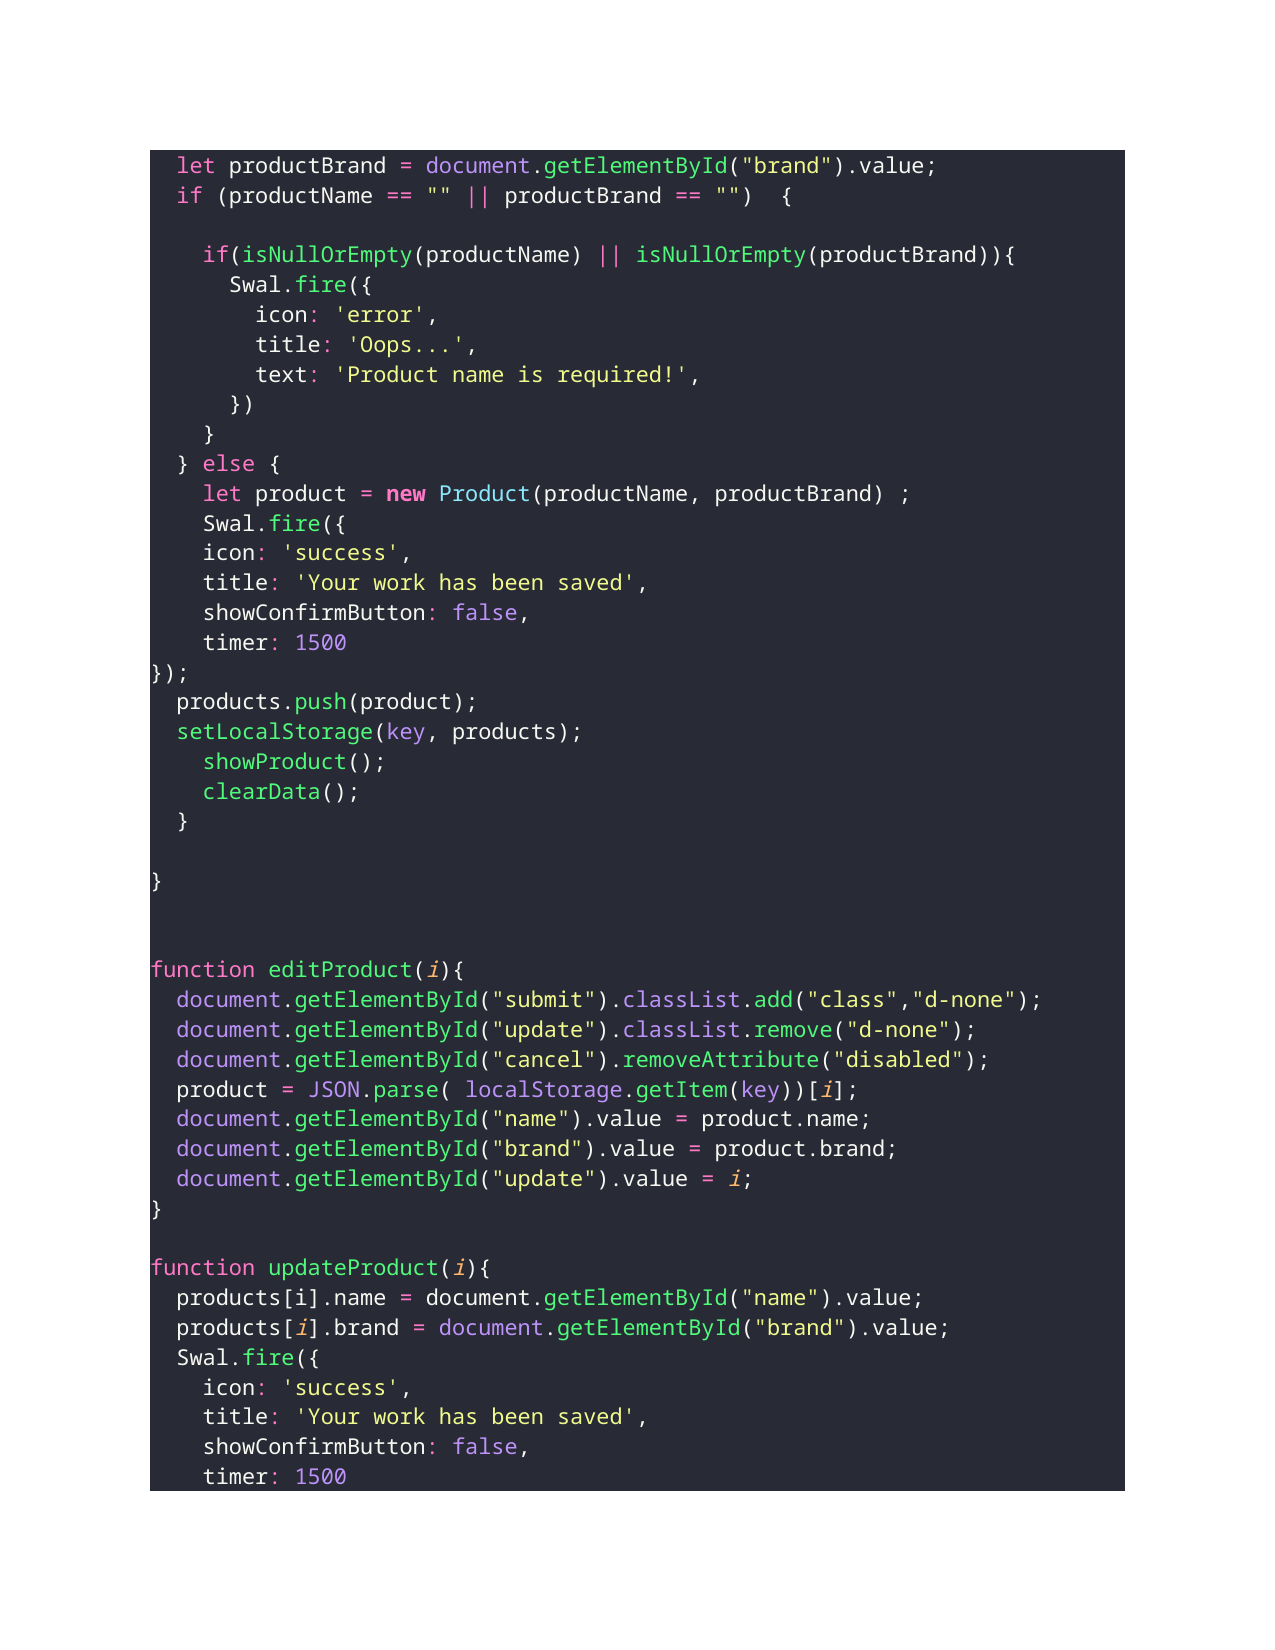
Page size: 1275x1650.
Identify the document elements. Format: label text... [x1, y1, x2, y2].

text showProduct(); [150, 746, 1125, 776]
text title: 'Your work has been saved', [150, 1401, 1125, 1431]
text Swal.fire({ [150, 269, 1125, 299]
text Swal.fire({ [150, 1342, 1125, 1371]
text products[i].name = document.getElementById("name").value; [150, 1282, 1125, 1312]
text product = JSON.parse( localStorage.getItem(key))[i]; [150, 1073, 1125, 1103]
text if (productName == "" || productBrand == "") { [150, 180, 1125, 209]
text clearData(); [150, 776, 1125, 805]
text let product = new Product(productName, productBrand) ; [150, 478, 1125, 507]
text let productBrand = document.getElementById("brand").value; [150, 150, 1125, 180]
text }); [150, 656, 1125, 686]
text function updateProduct(i){ [150, 1252, 1125, 1282]
text Swal.fire({ [150, 507, 1125, 537]
text setLocalStorage(key, products); [150, 716, 1125, 746]
text products[i].brand = document.getElementById("brand").value; [150, 1312, 1125, 1342]
text document.getElementById("name").value = product.name; [150, 1103, 1125, 1133]
text } [150, 805, 1125, 835]
text title: 'Your work has been saved', [150, 567, 1125, 597]
text document.getElementById("brand").value = product.brand; [150, 1133, 1125, 1163]
text } [150, 1193, 1125, 1222]
text function editProduct(i){ [150, 954, 1125, 984]
text document.getElementById("cancel").removeAttribute("disabled"); [150, 1044, 1125, 1073]
text } [150, 865, 1125, 895]
text } [150, 418, 1125, 448]
text products.push(product); [150, 686, 1125, 716]
text } else { [150, 448, 1125, 478]
text document.getElementById("update").value = i; [150, 1163, 1125, 1193]
text showConfirmButton: false, [150, 1431, 1125, 1461]
text document.getElementById("update").classList.remove("d-none"); [150, 1014, 1125, 1044]
text timer: 1500 [150, 1461, 1125, 1491]
text icon: 'success', [150, 537, 1125, 567]
text if(isNullOrEmpty(productName) || isNullOrEmpty(productBrand)){ [150, 239, 1125, 269]
text timer: 1500 [150, 627, 1125, 656]
text document.getElementById("submit").classList.add("class","d-none"); [150, 984, 1125, 1014]
text title: 'Oops...', [150, 329, 1125, 358]
text icon: 'error', [150, 299, 1125, 329]
text showConfirmButton: false, [150, 597, 1125, 627]
text }) [150, 388, 1125, 418]
text text: 'Product name is required!', [150, 358, 1125, 388]
text icon: 'success', [150, 1371, 1125, 1401]
